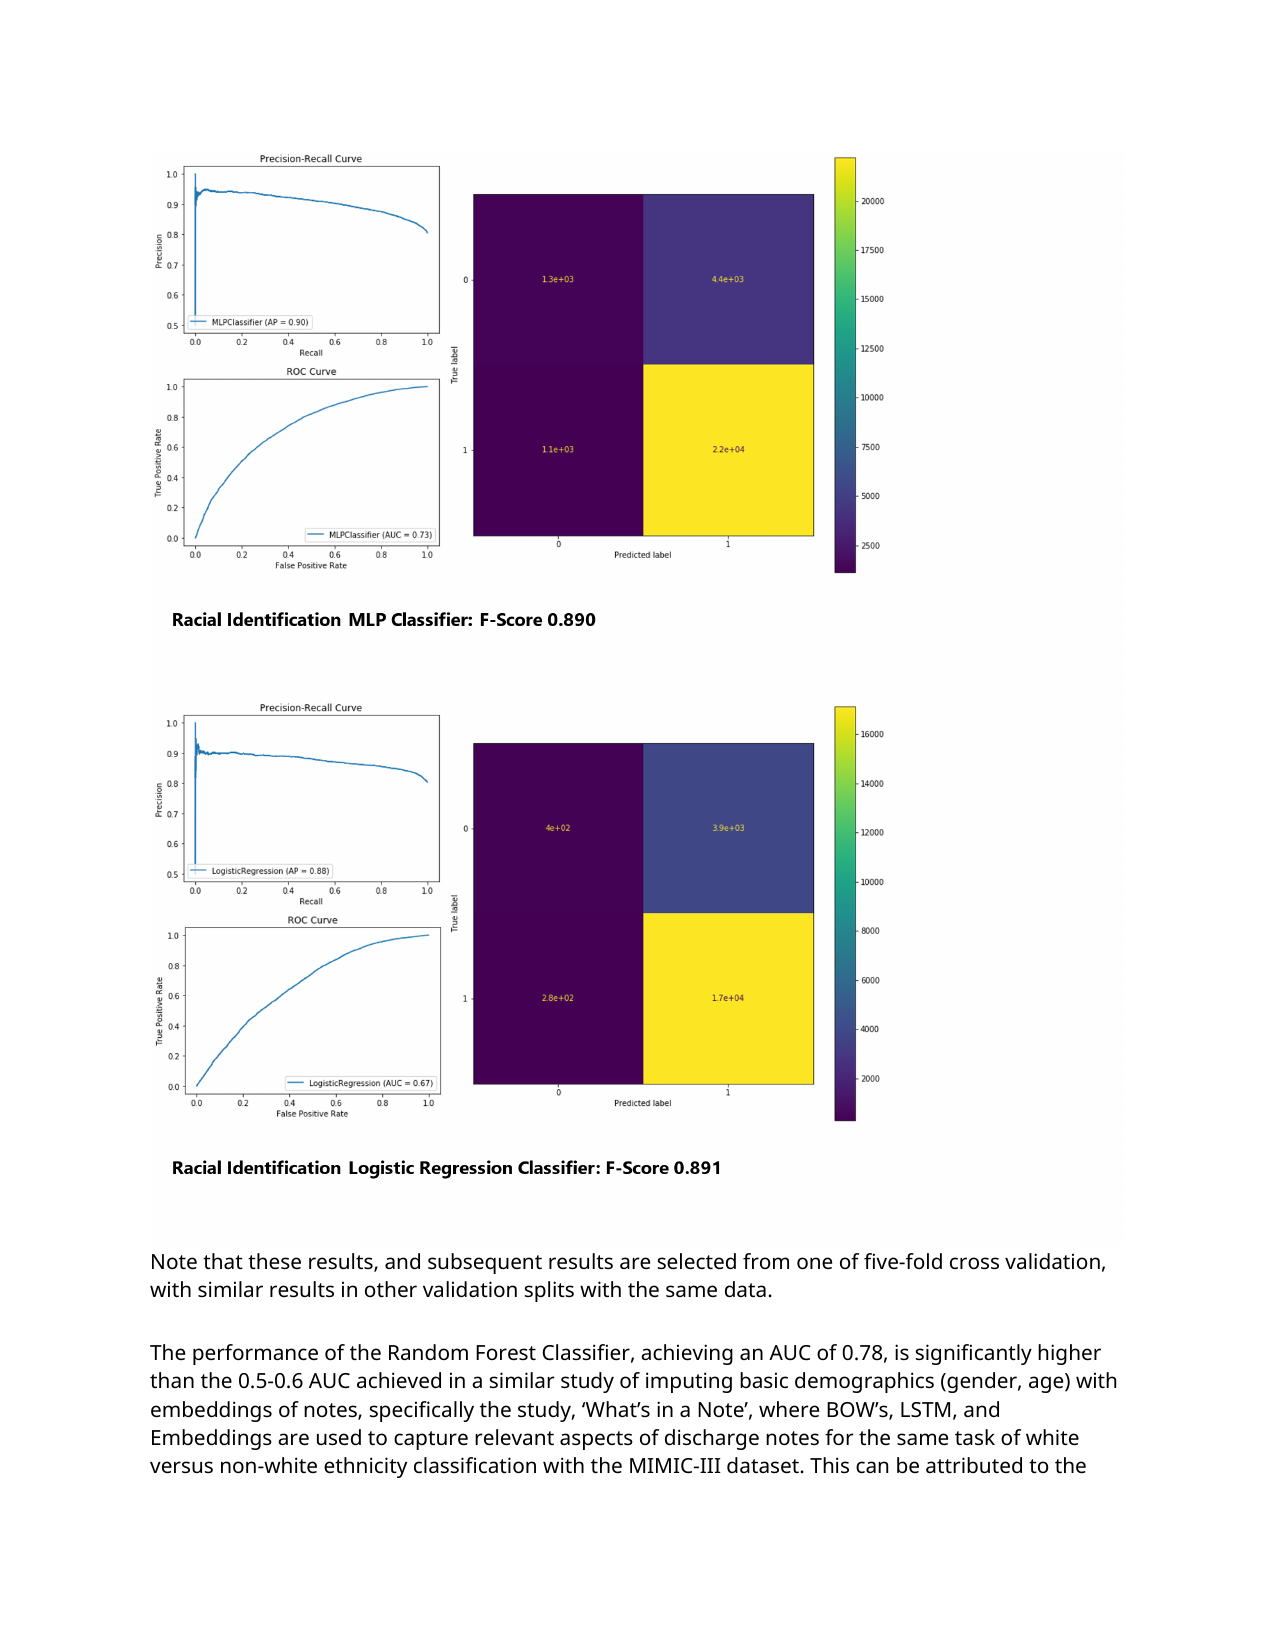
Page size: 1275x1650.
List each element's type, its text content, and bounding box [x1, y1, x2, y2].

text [150, 1338, 1125, 1480]
picture [150, 150, 1125, 1247]
text Note that these results, and subsequent results are selected from one of five-fold cross validation, with similar results in other validation splits with the same data. [150, 1247, 1125, 1304]
